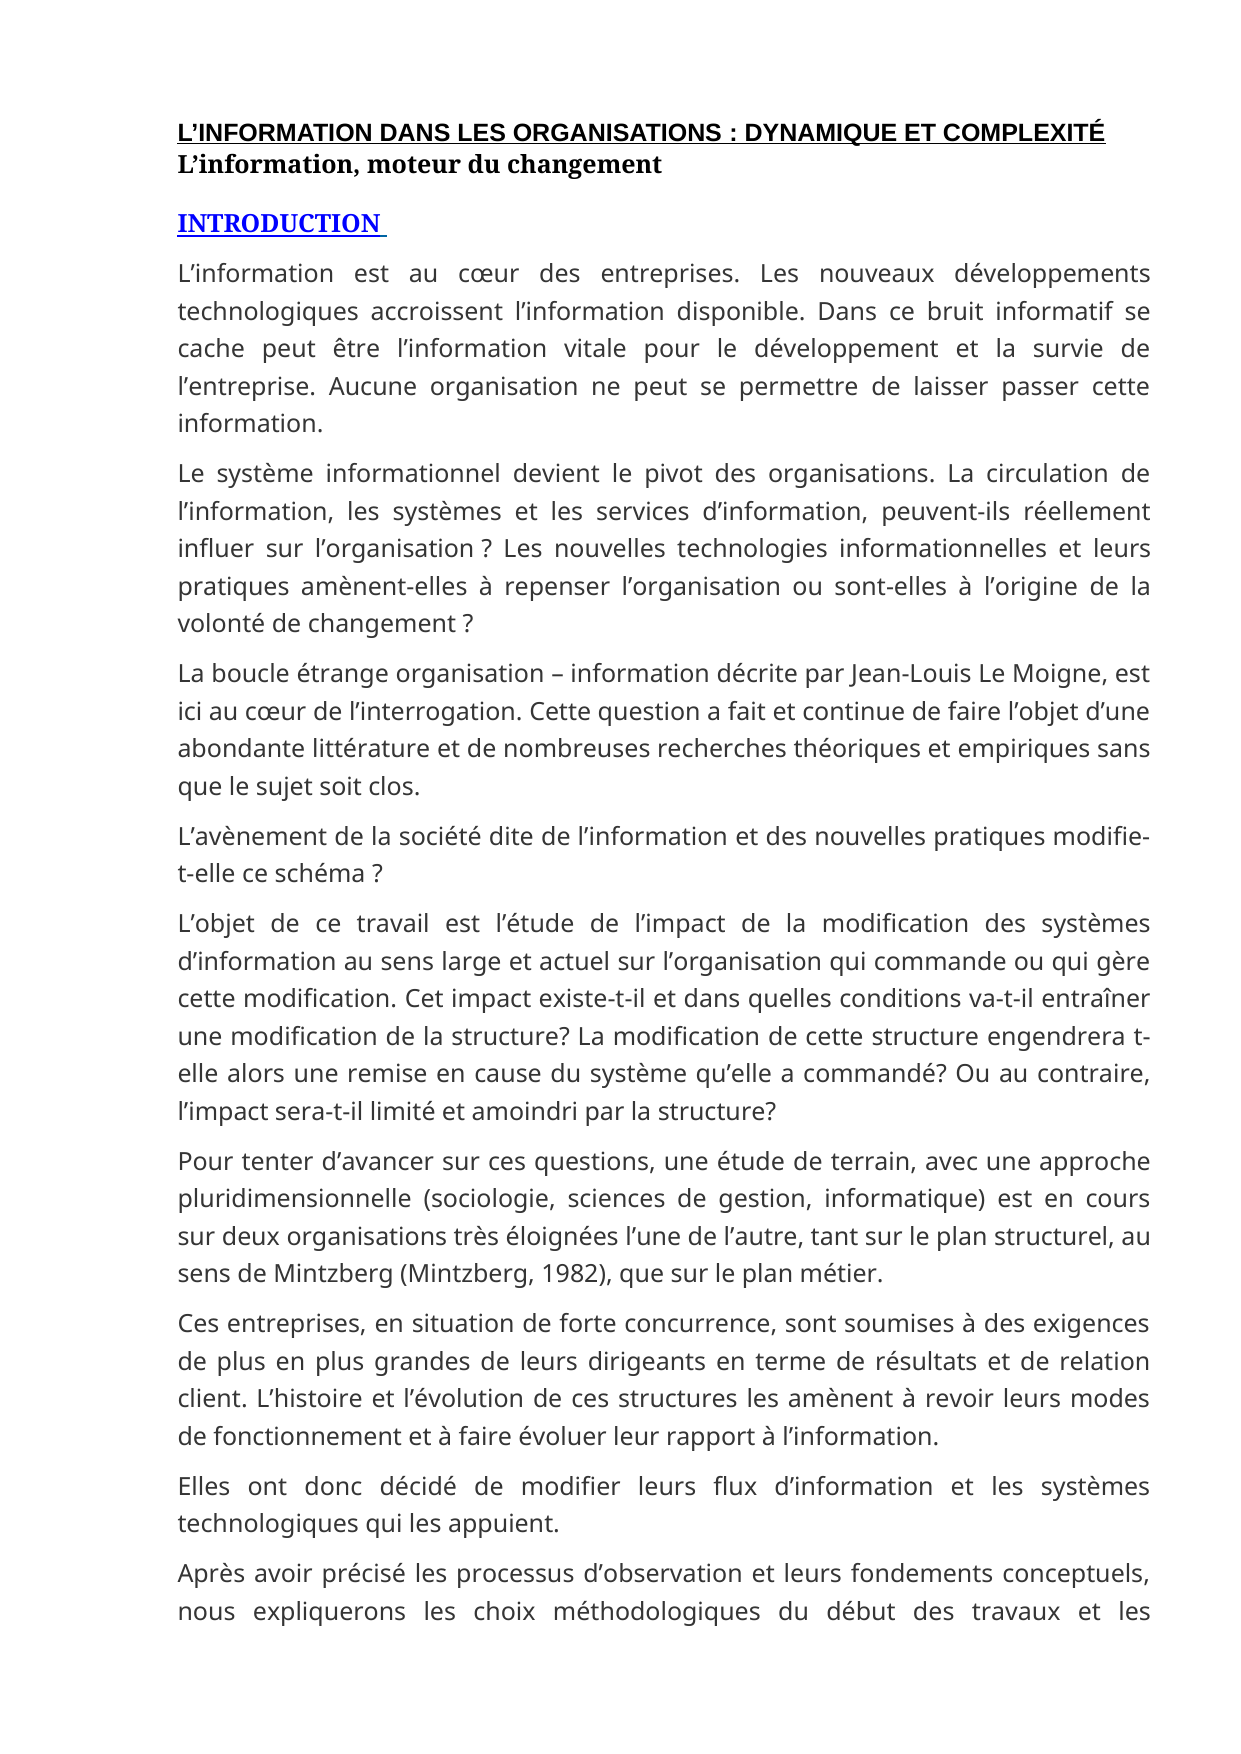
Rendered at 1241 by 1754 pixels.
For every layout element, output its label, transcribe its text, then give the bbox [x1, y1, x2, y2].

text L’objet de ce travail est l’étude de l’impact de la modification des systèmes d’information au sens large et actuel sur l’organisation qui commande ou qui gère cette modification. Cet impact existe-t-il et dans quelles conditions va-t-il entraîner une modification de la structure? La modification de cette structure engendrera t-elle alors une remise en cause du système qu’elle a commandé? Ou au contraire, l’impact sera-t-il limité et amoindri par la structure? [177, 902, 1152, 1127]
text Elles ont donc décidé de modifier leurs flux d’information et les systèmes technologiques qui les appuient. [177, 1465, 1152, 1540]
text Ces entreprises, en situation de forte concurrence, sont soumises à des exigences de plus en plus grandes de leurs dirigeants en terme de résultats et de relation client. L’histoire et l’évolution de ces structures les amènent à revoir leurs modes de fonctionnement et à faire évoluer leur rapport à l’information. [177, 1302, 1152, 1452]
text La boucle étrange organisation – information décrite par Jean-Louis Le Moigne, est ici au cœur de l’interrogation. Cette question a fait et continue de faire l’objet d’une abondante littérature et de nombreuses recherches théoriques et empiriques sans que le sujet soit clos. [177, 652, 1152, 802]
text L’information est au cœur des entreprises. Les nouveaux développements technologiques accroissent l’information disponible. Dans ce bruit informatif se cache peut être l’information vitale pour le développement et la survie de l’entreprise. Aucune organisation ne peut se permettre de laisser passer cette information. [177, 252, 1152, 440]
text Pour tenter d’avancer sur ces questions, une étude de terrain, avec une approche pluridimensionnelle (sociologie, sciences de gestion, informatique) est en cours sur deux organisations très éloignées l’une de l’autre, tant sur le plan structurel, au sens de Mintzberg (Mintzberg, 1982), que sur le plan métier. [177, 1140, 1152, 1290]
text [177, 1552, 1152, 1627]
text Le système informationnel devient le pivot des organisations. La circulation de l’information, les systèmes et les services d’information, peuvent-ils réellement influer sur l’organisation ? Les nouvelles technologies informationnelles et leurs pratiques amènent-elles à repenser l’organisation ou sont-elles à l’origine de la volonté de changement ? [177, 452, 1152, 640]
subtitle L’information, moteur du changement [177, 147, 1152, 181]
subtitle L’INFORMATION DANS LES ORGANISATIONS : DYNAMIQUE ET COMPLEXITÉ [177, 118, 1152, 147]
subtitle INTRODUCTION [177, 206, 1152, 240]
text L’avènement de la société dite de l’information et des nouvelles pratiques modifie-t-elle ce schéma ? [177, 815, 1152, 890]
